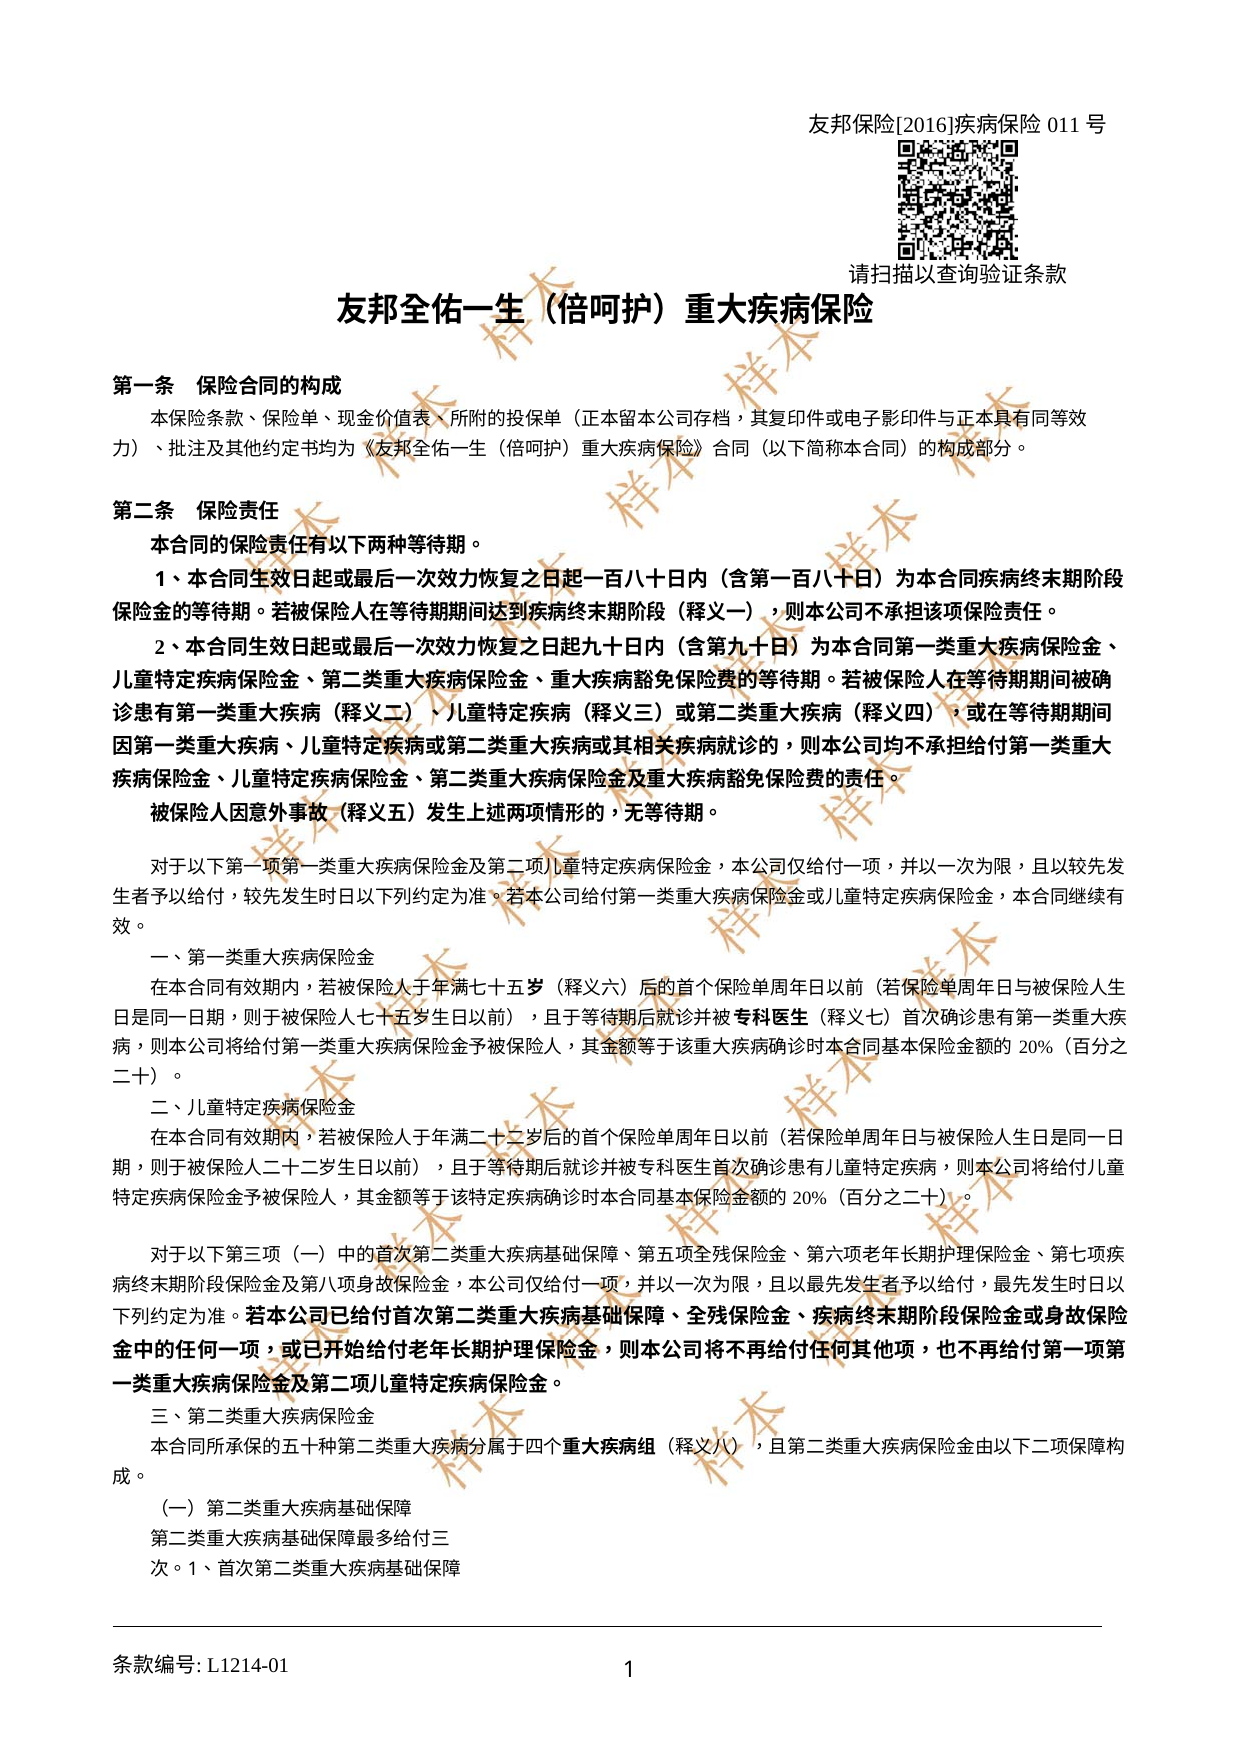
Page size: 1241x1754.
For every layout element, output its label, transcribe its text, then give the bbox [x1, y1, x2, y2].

text 二、儿童特定疾病保险金 [150, 1094, 1140, 1120]
text （一）第二类重大疾病基础保障 [150, 1495, 1140, 1520]
text 1、本合同生效日起或最后一次效力恢复之日起一百八十日内（含第一百八十日）为本合同疾病终末期阶段保险金的等待期。若被保险人在等待期期间达到疾病终末期阶段（释义一），则本公司不承担该项保险责任。 [112, 564, 1128, 626]
text 三、第二类重大疾病保险金 [150, 1404, 1140, 1429]
text 本合同所承保的五十种第二类重大疾病分属于四个重大疾病组（释义八），且第二类重大疾病保险金由以下二项保障构成。 [112, 1434, 1128, 1489]
text 友邦保险[2016]疾病保险 011 号 [100, 109, 1107, 138]
text 2、本合同生效日起或最后一次效力恢复之日起九十日内（含第九十日）为本合同第一类重大疾病保险金、儿童特定疾病保险金、第二类重大疾病保险金、重大疾病豁免保险费的等待期。若被保险人在等待期期间被确诊患有第一类重大疾病（释义二）、儿童特定疾病（释义三）或第二类重大疾病（释义四），或在等待期期间因第一类重大疾病、儿童特定疾病或第二类重大疾病或其相关疾病就诊的，则本公司均不承担给付第一类重大疾病保险金、儿童特定疾病保险金、第二类重大疾病保险金及重大疾病豁免保险费的责任。 [112, 632, 1127, 792]
text 被保险人因意外事故（释义五）发生上述两项情形的，无等待期。 [150, 798, 1140, 827]
text 本合同的保险责任有以下两种等待期。 [150, 530, 1140, 558]
subtitle 第二条 保险责任 [112, 497, 1140, 525]
text 第二类重大疾病基础保障最多给付三次。1、首次第二类重大疾病基础保障 [150, 1525, 488, 1581]
picture [112, 626, 1128, 853]
text 一、第一类重大疾病保险金 [150, 945, 1140, 970]
text 在本合同有效期内，若被保险人于年满二十二岁后的首个保险单周年日以前（若保险单周年日与被保险人生日是同一日期，则于被保险人二十二岁生日以前），且于等待期后就诊并被专科医生首次确诊患有儿童特定疾病，则本公司将给付儿童特定疾病保险金予被保险人，其金额等于该特定疾病确诊时本合同基本保险金额的 20%（百分之二十）。 [112, 1124, 1128, 1210]
text 友邦全佑一生（倍呵护）重大疾病保险 [336, 288, 1140, 330]
picture [112, 1397, 1128, 1434]
subtitle 第一条 保险合同的构成 [112, 371, 1140, 400]
picture [112, 939, 1128, 975]
picture [112, 461, 1128, 497]
picture [112, 140, 1128, 371]
text 请扫描以查询验证条款 [848, 260, 1140, 288]
text 在本合同有效期内，若被保险人于年满七十五岁（释义六）后的首个保险单周年日以前（若保险单周年日与被保险人生日是同一日期，则于被保险人七十五岁生日以前），且于等待期后就诊并被专科医生（释义七）首次确诊患有第一类重大疾病，则本公司将给付第一类重大疾病保险金予被保险人，其金额等于该重大疾病确诊时本合同基本保险金额的 20%（百分之二十）。 [112, 975, 1128, 1089]
text 对于以下第三项（一）中的首次第二类重大疾病基础保障、第五项全残保险金、第六项老年长期护理保险金、第七项疾病终末期阶段保险金及第八项身故保险金，本公司仅给付一项，并以一次为限，且以最先发生者予以给付，最先发生时日以下列约定为准。若本公司已给付首次第二类重大疾病基础保障、全残保险金、疾病终末期阶段保险金或身故保险金中的任何一项，或已开始给付老年长期护理保险金，则本公司将不再给付任何其他项，也不再给付第一项第一类重大疾病保险金及第二项儿童特定疾病保险金。 [112, 1241, 1129, 1397]
picture [112, 1089, 1128, 1124]
picture [112, 400, 1128, 405]
picture [112, 1210, 1128, 1241]
text 对于以下第一项第一类重大疾病保险金及第二项儿童特定疾病保险金，本公司仅给付一项，并以一次为限，且以较先发生者予以给付，较先发生时日以下列约定为准。若本公司给付第一类重大疾病保险金或儿童特定疾病保险金，本合同继续有效。 [112, 853, 1128, 939]
picture [112, 1489, 1128, 1576]
text 本保险条款、保险单、现金价值表、所附的投保单（正本留本公司存档，其复印件或电子影印件与正本具有同等效力）、批注及其他约定书均为《友邦全佑一生（倍呵护）重大疾病保险》合同（以下简称本合同）的构成部分。 [112, 405, 1128, 461]
picture [112, 525, 1128, 564]
